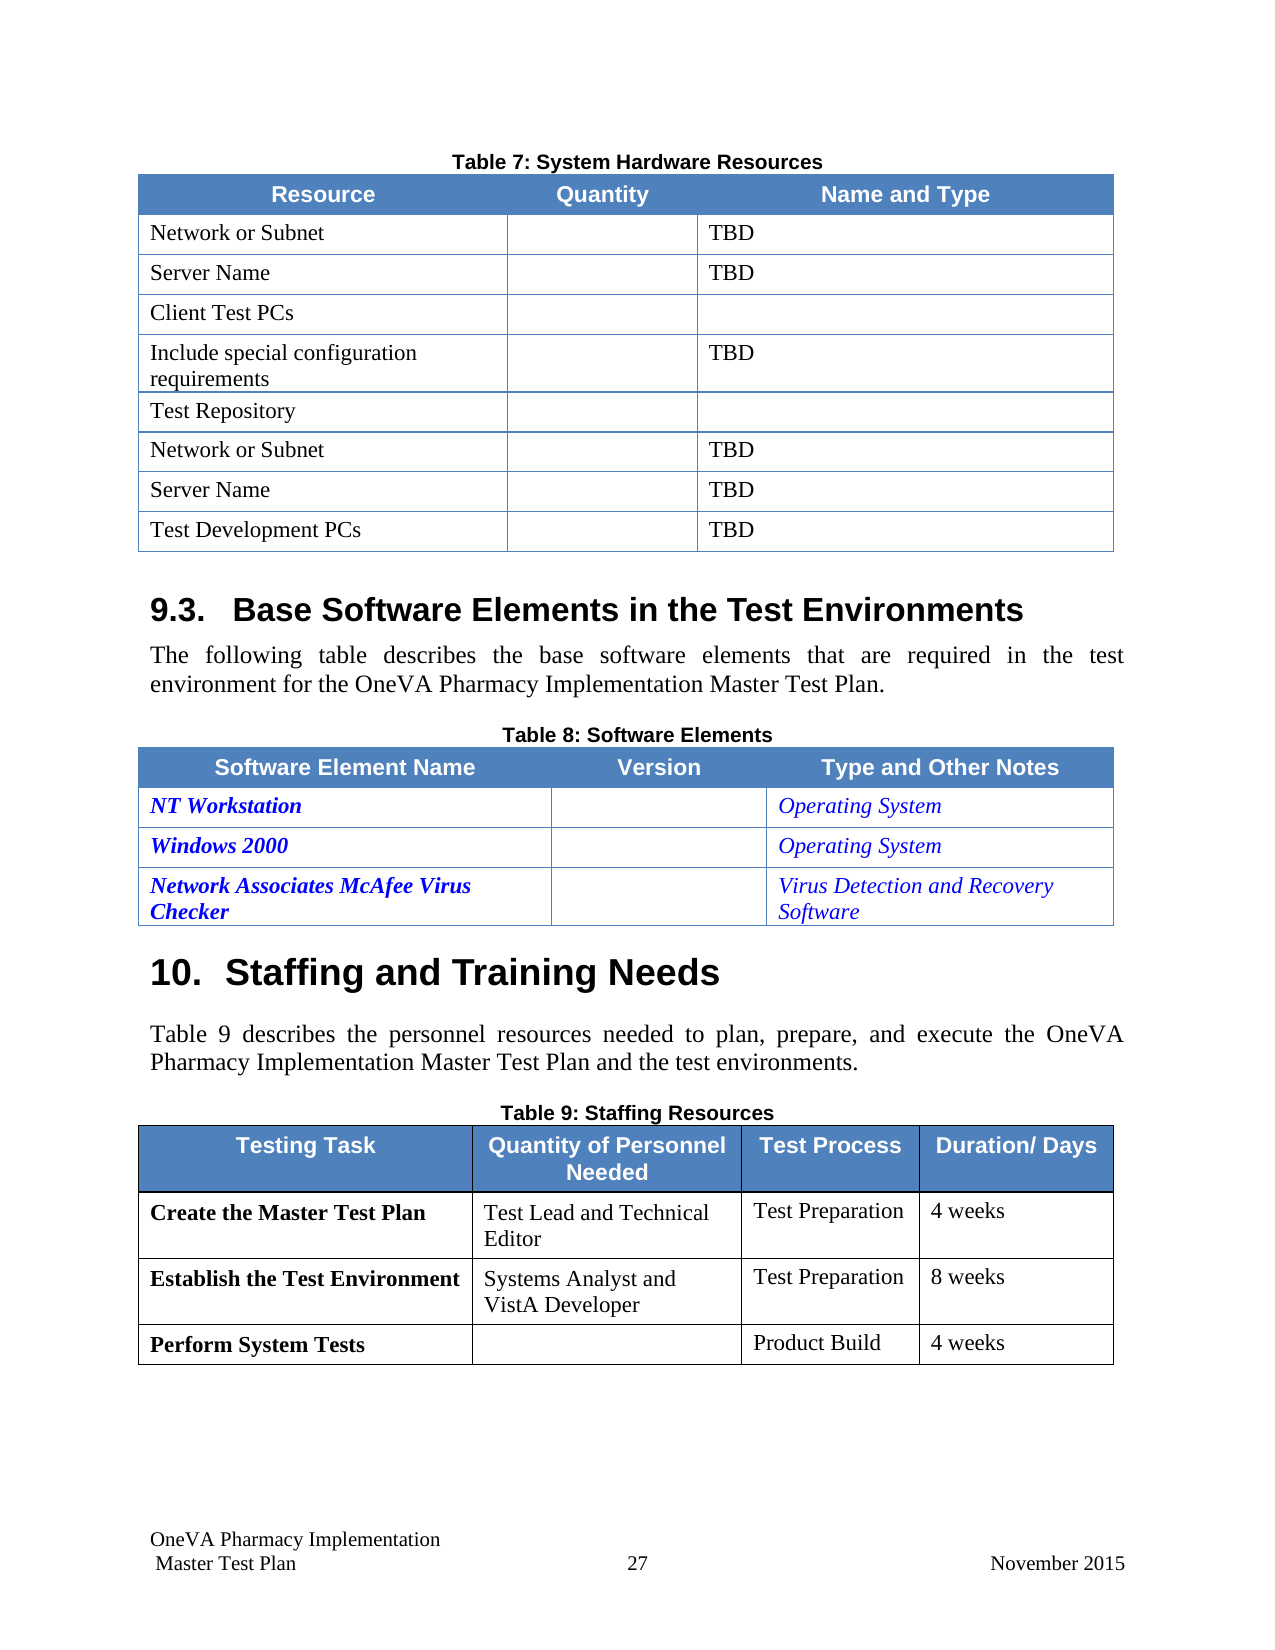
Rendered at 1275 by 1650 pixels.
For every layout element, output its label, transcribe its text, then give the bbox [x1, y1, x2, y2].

table_cell Network or Subnet [139, 433, 507, 471]
table_cell TBD [698, 433, 1113, 471]
table_header Duration/ Days [920, 1126, 1113, 1191]
table_header Testing Task [139, 1126, 472, 1191]
table_cell Include special configuration requirements [139, 335, 507, 391]
text The following table describes the base software elements that are required in the test environment for the OneVA Pharmacy Implementation Master Test Plan. [150, 641, 1125, 698]
table_cell Server Name [139, 255, 507, 294]
table_cell Test Preparation [742, 1259, 919, 1324]
table_cell NT Workstation [139, 788, 551, 827]
table_cell TBD [698, 472, 1113, 511]
table_cell Systems Analyst and VistA Developer [473, 1259, 741, 1324]
table_cell Virus Detection and Recovery Software [767, 868, 1113, 924]
text Table 9: Staffing Resources [150, 1101, 1125, 1125]
table_cell Client Test PCs [139, 295, 507, 333]
table_cell 8 weeks [920, 1259, 1113, 1324]
table_cell TBD [698, 215, 1113, 254]
table_cell Test Repository [139, 393, 507, 431]
table_cell [473, 1325, 741, 1364]
table_header Test Process [742, 1126, 919, 1191]
table_header Type and Other Notes [767, 748, 1113, 787]
table_cell TBD [698, 335, 1113, 391]
table_cell TBD [698, 255, 1113, 294]
table_cell Test Development PCs [139, 512, 507, 551]
table_cell Test Preparation [742, 1193, 919, 1258]
table_header Resource [139, 175, 507, 214]
table_cell Operating System [767, 828, 1113, 867]
table_cell Network or Subnet [139, 215, 507, 254]
table_cell 4 weeks [920, 1193, 1113, 1258]
table_cell Windows 2000 [139, 828, 551, 867]
table_cell [508, 512, 697, 551]
table_header Name and Type [698, 175, 1113, 214]
table_cell Product Build [742, 1325, 919, 1364]
table_cell [508, 393, 697, 431]
table_cell [698, 393, 1113, 431]
table_cell Test Lead and Technical Editor [473, 1193, 741, 1258]
table_cell Operating System [767, 788, 1113, 827]
table_cell [508, 295, 697, 333]
table_cell [552, 828, 766, 867]
table_cell TBD [698, 512, 1113, 551]
table_cell [552, 788, 766, 827]
table_cell [508, 433, 697, 471]
table_cell Perform System Tests [139, 1325, 472, 1364]
table_header Version [552, 748, 766, 787]
table_header Quantity of Personnel Needed [473, 1126, 741, 1191]
text Table 9 describes the personnel resources needed to plan, prepare, and execute the OneVA Pharmacy Implementation Master Test Plan and the test environments. [150, 1019, 1125, 1076]
table_cell [508, 215, 697, 254]
table_cell Network Associates McAfee Virus Checker [139, 868, 551, 924]
table_cell [552, 868, 766, 924]
table_cell Create the Master Test Plan [139, 1193, 472, 1258]
subtitle Base Software Elements in the Test Environments [150, 589, 1125, 628]
table_header Quantity [508, 175, 697, 214]
table_cell Establish the Test Environment [139, 1259, 472, 1324]
table_cell [508, 472, 697, 511]
table_cell 4 weeks [920, 1325, 1113, 1364]
table_header Software Element Name [139, 748, 551, 787]
table_cell [508, 255, 697, 294]
text Table 8: Software Elements [150, 723, 1125, 747]
table_cell [698, 295, 1113, 333]
table_cell Server Name [139, 472, 507, 511]
table_cell [508, 335, 697, 391]
text Table 7: System Hardware Resources [150, 150, 1125, 174]
subtitle Staffing and Training Needs [150, 951, 1125, 994]
